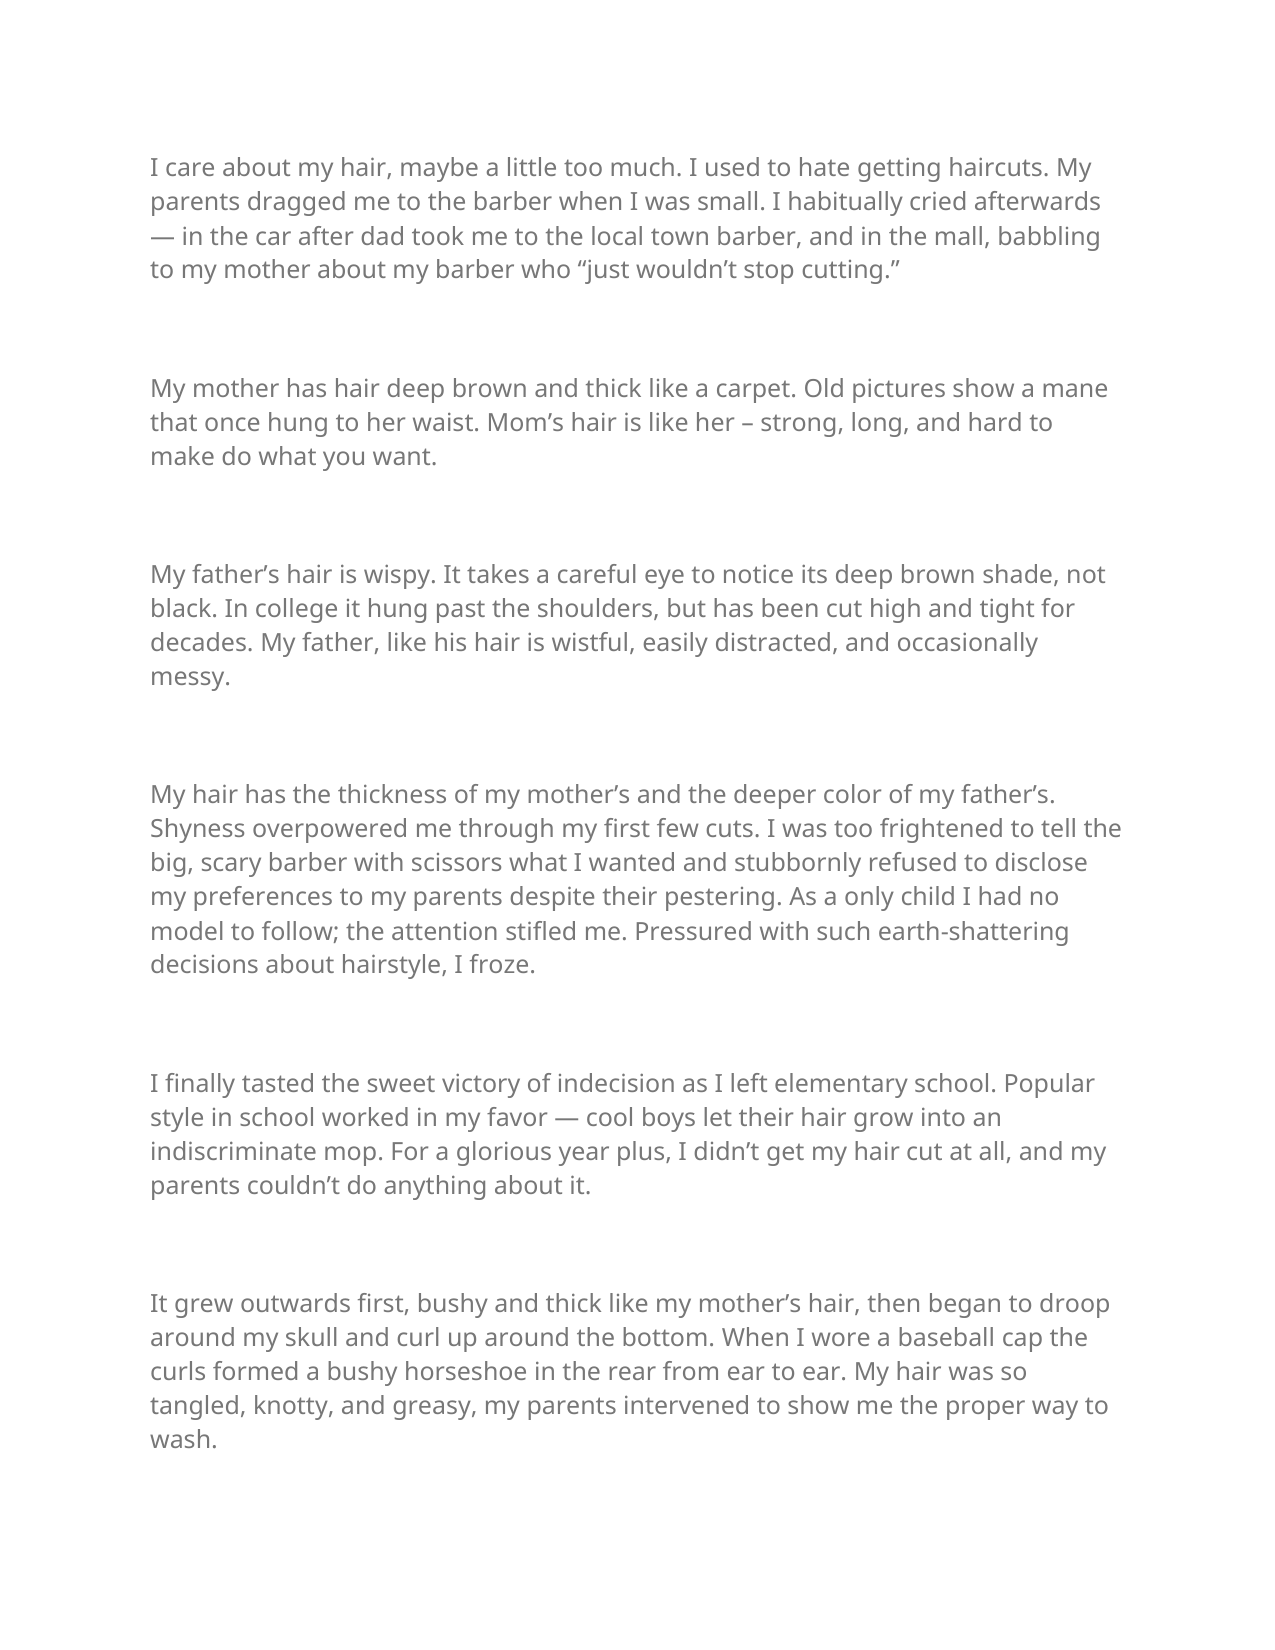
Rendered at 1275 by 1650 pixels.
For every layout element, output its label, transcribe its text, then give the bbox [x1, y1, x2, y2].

text My father’s hair is wispy. It takes a careful eye to notice its deep brown shade, not black. In college it hung past the shoulders, but has been cut high and tight for decades. My father, like his hair is wistful, easily distracted, and occasionally messy. [150, 557, 1125, 693]
text It grew outwards first, bushy and thick like my mother’s hair, then began to droop around my skull and curl up around the bottom. When I wore a baseball cap the curls formed a bushy horseshoe in the rear from ear to ear. My hair was so tangled, knotty, and greasy, my parents intervened to show me the proper way to wash. [150, 1286, 1125, 1456]
text I care about my hair, maybe a little too much. I used to hate getting haircuts. My parents dragged me to the barber when I was small. I habitually cried afterwards — in the car after dad took me to the local town barber, and in the mall, babbling to my mother about my barber who “just wouldn’t stop cutting.” [150, 150, 1125, 286]
text My hair has the thickness of my mother’s and the deeper color of my father’s. Shyness overpowered me through my first few cuts. I was too frightened to tell the big, scary barber with scissors what I wanted and stubbornly refused to disclose my preferences to my parents despite their pestering. As a only child I had no model to follow; the attention stifled me. Pressured with such earth-shattering decisions about hairstyle, I froze. [150, 777, 1125, 981]
text I finally tasted the sweet victory of indecision as I left elementary school. Popular style in school worked in my favor — cool boys let their hair grow into an indiscriminate mop. For a glorious year plus, I didn’t get my hair cut at all, and my parents couldn’t do anything about it. [150, 1065, 1125, 1202]
text My mother has hair deep brown and thick like a carpet. Old pictures show a mane that once hung to her waist. Mom’s hair is like her – strong, long, and hard to make do what you want. [150, 370, 1125, 472]
